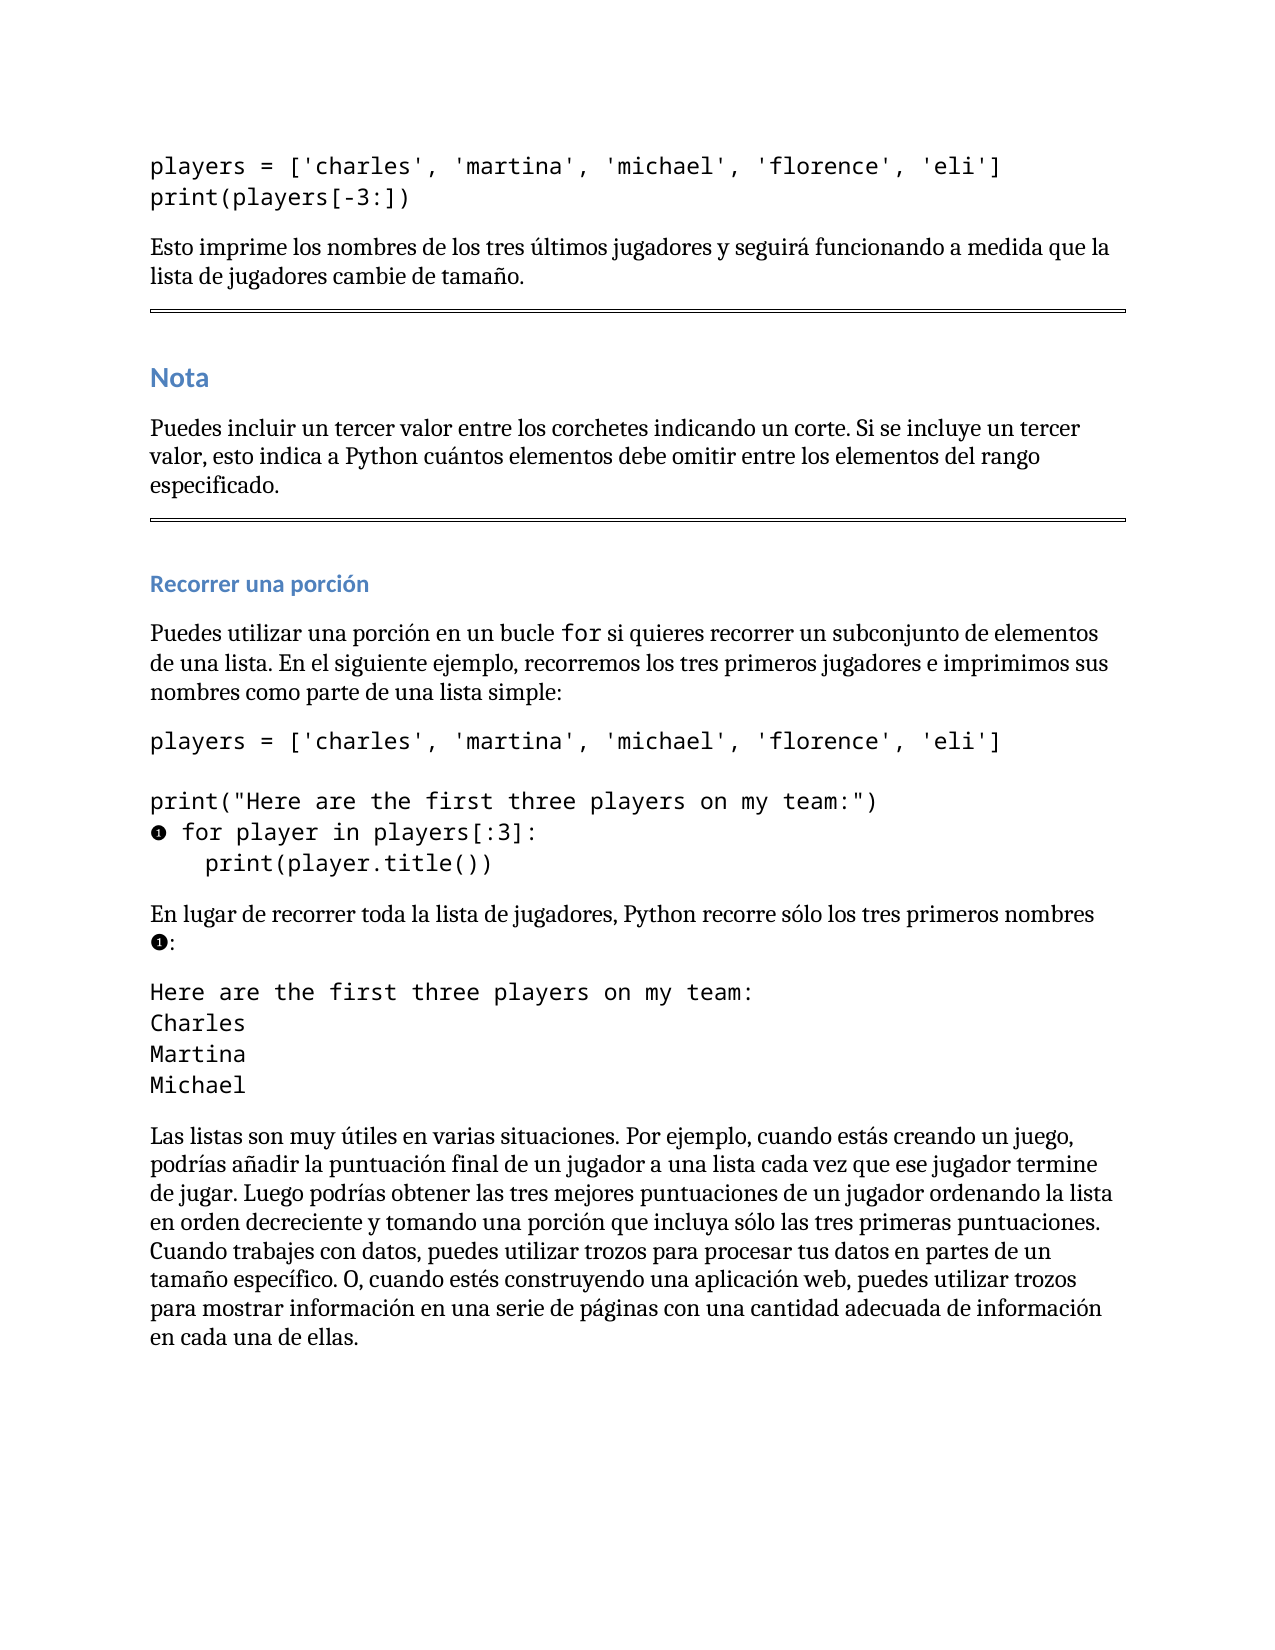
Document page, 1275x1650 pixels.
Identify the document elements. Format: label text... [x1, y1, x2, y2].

text Las listas son muy útiles en varias situaciones. Por ejemplo, cuando estás creando un juego, podrías añadir la puntuación final de un jugador a una lista cada vez que ese jugador termine de jugar. Luego podrías obtener las tres mejores puntuaciones de un jugador ordenando la lista en orden decreciente y tomando una porción que incluya sólo las tres primeras puntuaciones. Cuando trabajes con datos, puedes utilizar trozos para procesar tus datos en partes de un tamaño específico. O, cuando estés construyendo una aplicación web, puedes utilizar trozos para mostrar información en una serie de páginas con una cantidad adecuada de información en cada una de ellas. [150, 1122, 1125, 1352]
subtitle Recorrer una porción [150, 568, 1125, 599]
text Puedes incluir un tercer valor entre los corchetes indicando un corte. Si se incluye un tercer valor, esto indica a Python cuántos elementos debe omitir entre los elementos del rango especificado. [150, 413, 1125, 500]
subtitle Nota [150, 359, 1125, 395]
text players = ['charles', 'martina', 'michael', 'florence', 'eli'] print("Here are the first three players on my team:") ❶ for player in players[:3]: print(player.title()) [150, 725, 1125, 879]
text Here are the first three players on my team: Charles Martina Michael [150, 976, 1125, 1101]
text players = ['charles', 'martina', 'michael', 'florence', 'eli'] print(players[-3:]) [150, 150, 1125, 212]
text Esto imprime los nombres de los tres últimos jugadores y seguirá funcionando a medida que la lista de jugadores cambie de tamaño. [150, 233, 1125, 291]
text Puedes utilizar una porción en un bucle for si quieres recorrer un subconjunto de elementos de una lista. En el siguiente ejemplo, recorremos los tres primeros jugadores e imprimimos sus nombres como parte de una lista simple: [150, 617, 1125, 706]
text En lugar de recorrer toda la lista de jugadores, Python recorre sólo los tres primeros nombres ❶: [150, 899, 1125, 957]
